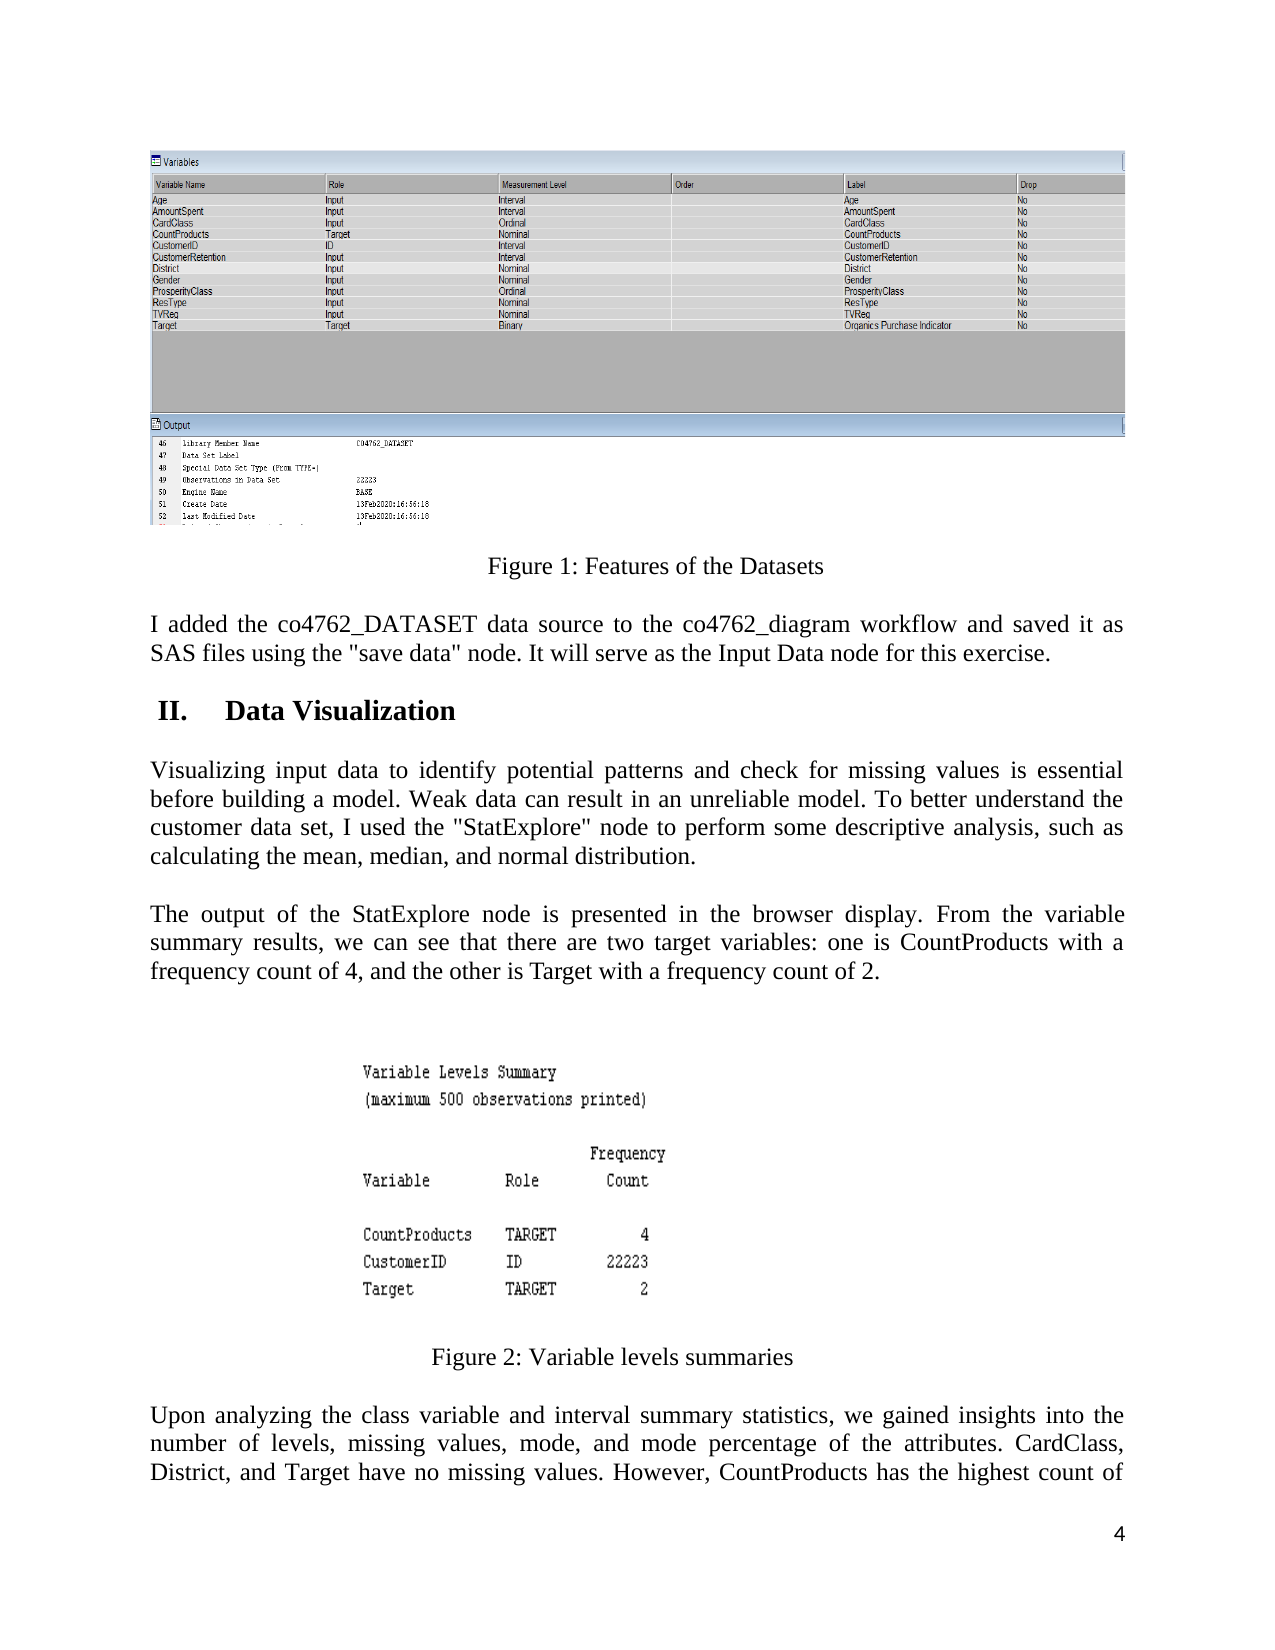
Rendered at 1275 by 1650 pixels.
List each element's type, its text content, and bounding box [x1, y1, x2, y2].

list Data Visualization [187, 693, 1125, 726]
text Figure 1: Features of the Datasets [150, 551, 1125, 580]
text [150, 1400, 1125, 1486]
text The output of the StatExplore node is presented in the browser display. From the variable summary results, we can see that there are two target variables: one is CountProducts with a frequency count of 4, and the other is Target with a frequency count of 2. [150, 899, 1125, 985]
picture [150, 150, 1125, 525]
text I added the co4762_DATASET data source to the co4762_diagram workflow and saved it as SAS files using the "save data" node. It will serve as the Input Data node for this exercise. [150, 609, 1125, 666]
text Visualizing input data to identify potential patterns and check for missing values is essential before building a model. Weak data can result in an unreliable model. To better understand the customer data set, I used the "StatExplore" node to perform some descriptive analysis, such as calculating the mean, median, and normal distribution. [150, 755, 1125, 870]
text Figure 2: Variable levels summaries [150, 1342, 1125, 1371]
picture [362, 1013, 893, 1343]
